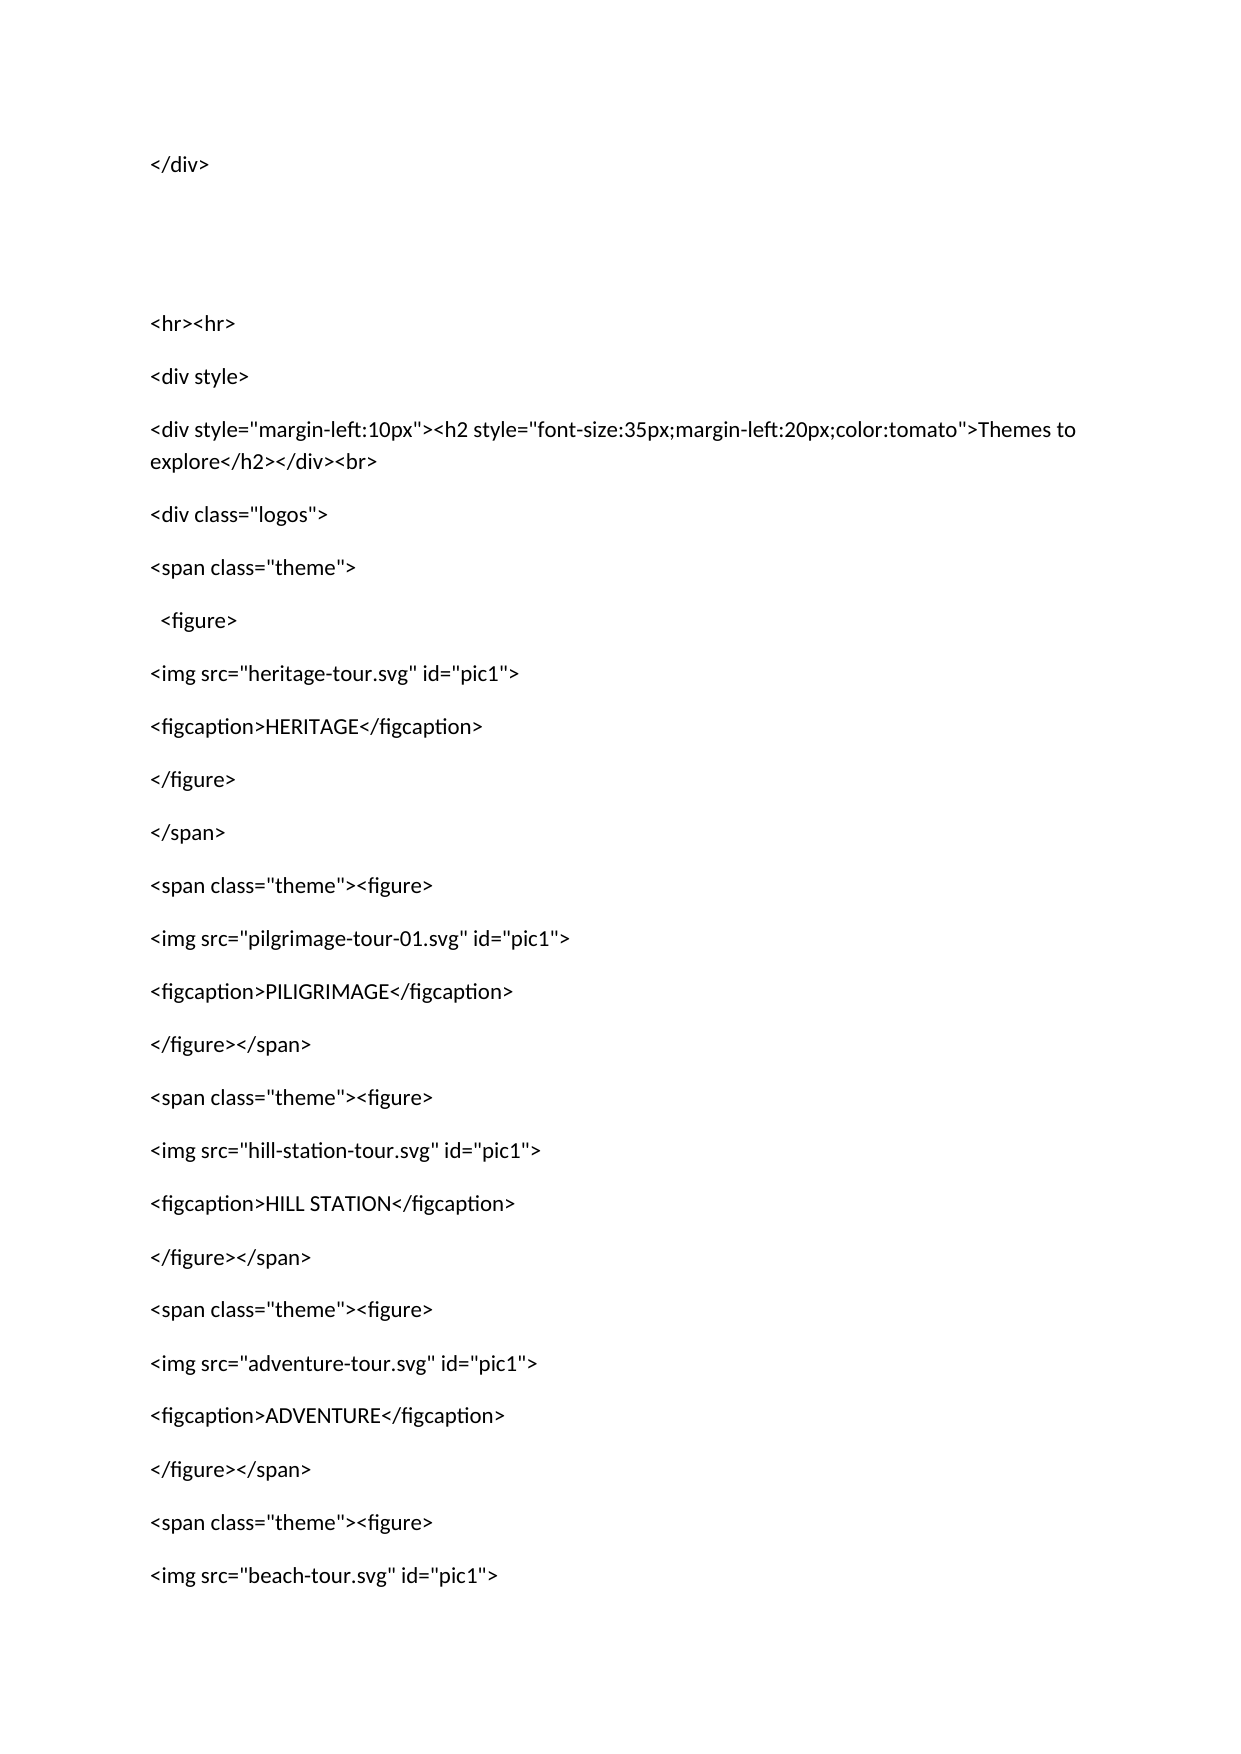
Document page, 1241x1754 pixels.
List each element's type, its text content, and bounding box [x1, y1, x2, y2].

text <span class="theme"><figure> [150, 1508, 1090, 1536]
text <div style="margin-left:10px"><h2 style="font-size:35px;margin-left:20px;color:tomato">Themes to explore</h2></div><br> [150, 415, 1090, 475]
text <figcaption>HILL STATION</figcaption> [150, 1189, 1090, 1218]
text <span class="theme"><figure> [150, 1083, 1090, 1112]
text <img src="beach-tour.svg" id="pic1"> [150, 1561, 1090, 1589]
text <figcaption>HERITAGE</figcaption> [150, 712, 1090, 740]
text <span class="theme"><figure> [150, 1296, 1090, 1324]
text </figure></span> [150, 1243, 1090, 1271]
text <img src="heritage-tour.svg" id="pic1"> [150, 659, 1090, 687]
text <div style> [150, 362, 1090, 390]
text <span class="theme"><figure> [150, 871, 1090, 899]
text <hr><hr> [150, 309, 1090, 337]
text <span class="theme"> [150, 553, 1090, 581]
text <img src="pilgrimage-tour-01.svg" id="pic1"> [150, 924, 1090, 952]
text <div class="logos"> [150, 500, 1090, 528]
text </div> [150, 150, 1090, 178]
text </figure></span> [150, 1031, 1090, 1058]
text <figure> [150, 606, 1090, 634]
text </figure> [150, 765, 1090, 793]
text <img src="adventure-tour.svg" id="pic1"> [150, 1349, 1090, 1377]
text <img src="hill-station-tour.svg" id="pic1"> [150, 1137, 1090, 1164]
text <figcaption>ADVENTURE</figcaption> [150, 1402, 1090, 1430]
text </figure></span> [150, 1455, 1090, 1483]
text </span> [150, 818, 1090, 846]
text <figcaption>PILIGRIMAGE</figcaption> [150, 977, 1090, 1006]
